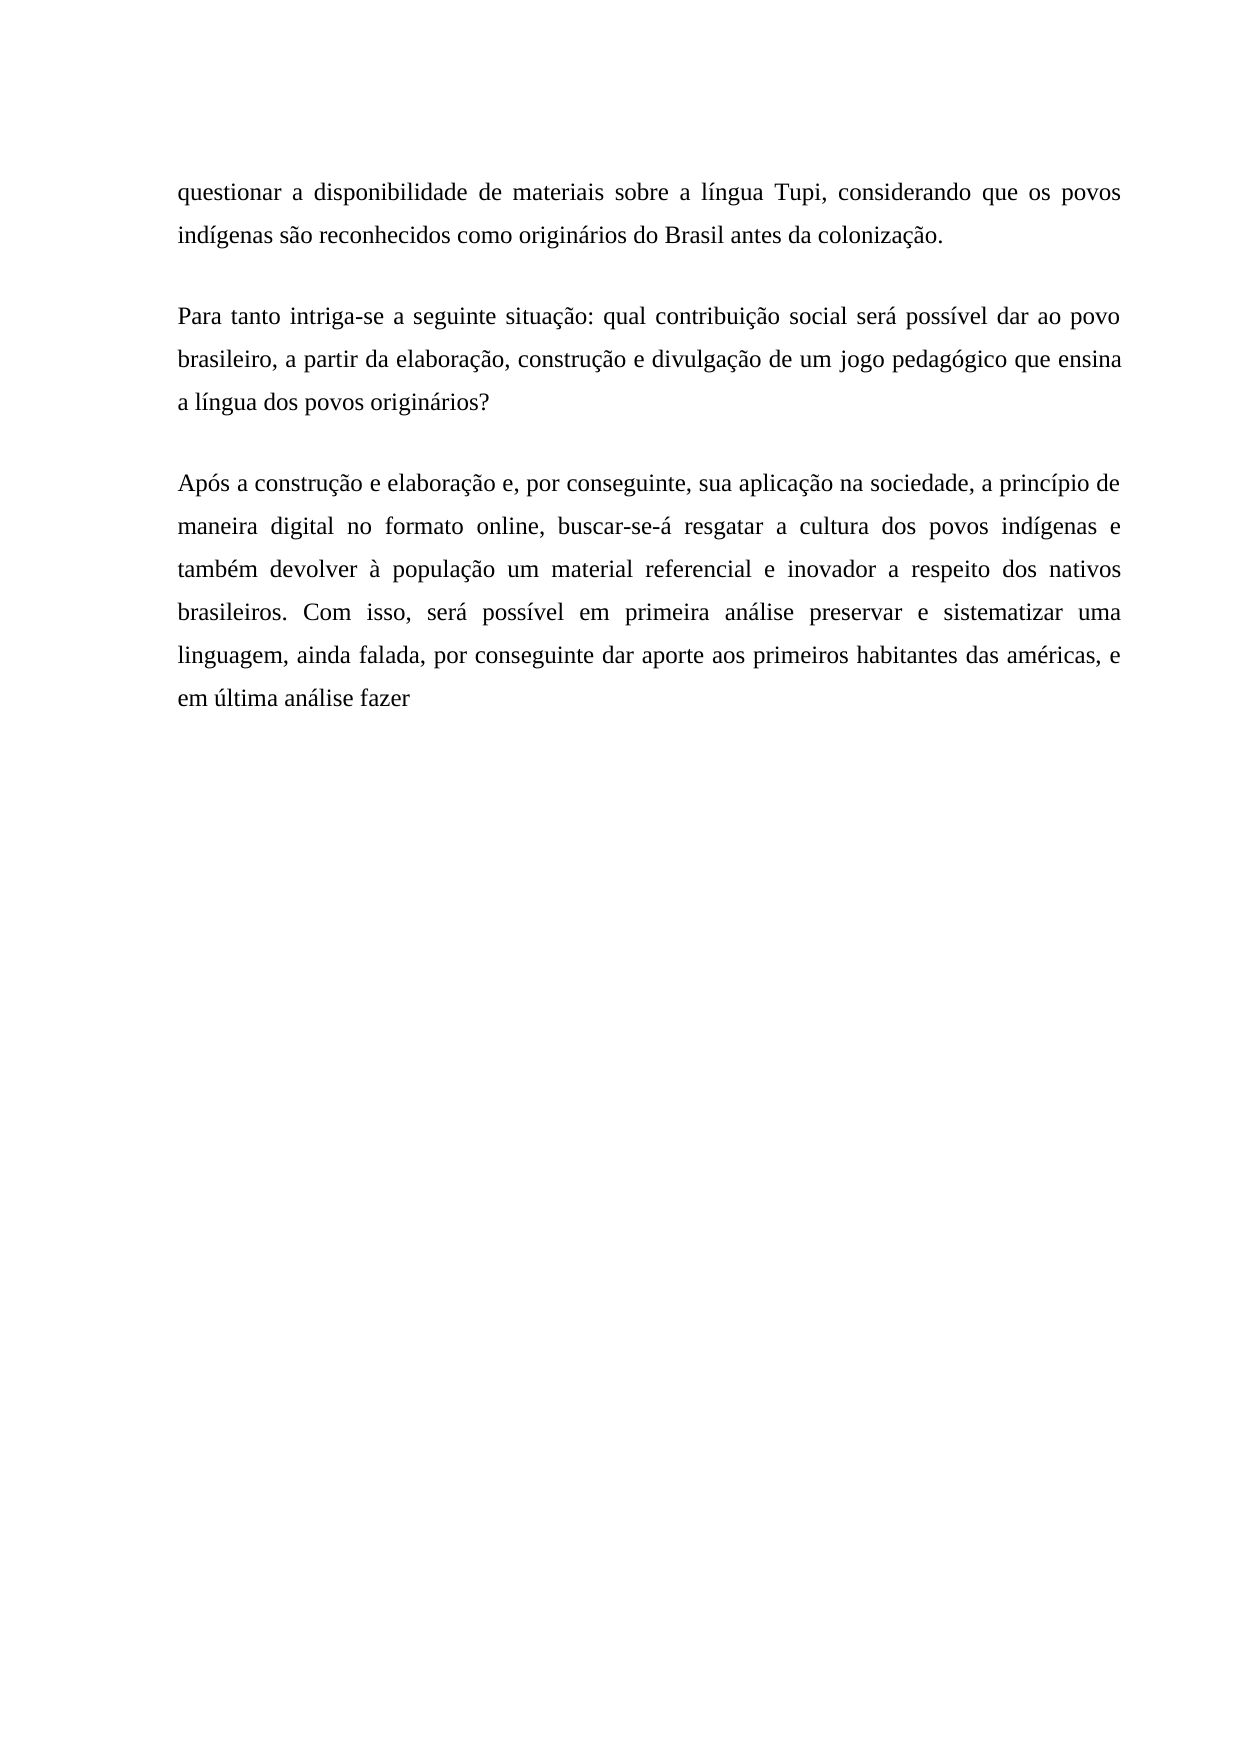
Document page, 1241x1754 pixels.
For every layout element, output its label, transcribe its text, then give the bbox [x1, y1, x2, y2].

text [177, 177, 1122, 249]
text Para tanto intriga-se a seguinte situação: qual contribuição social será possível dar ao povo brasileiro, a partir da elaboração, construção e divulgação de um jogo pedagógico que ensina a língua dos povos originários? [177, 301, 1122, 416]
text Após a construção e elaboração e, por conseguinte, sua aplicação na sociedade, a princípio de maneira digital no formato online, buscar-se-á resgatar a cultura dos povos indígenas e também devolver à população um material referencial e inovador a respeito dos nativos brasileiros. Com isso, será possível em primeira análise preservar e sistematizar uma linguagem, ainda falada, por conseguinte dar aporte aos primeiros habitantes das américas, e em última análise fazer [177, 468, 1122, 712]
